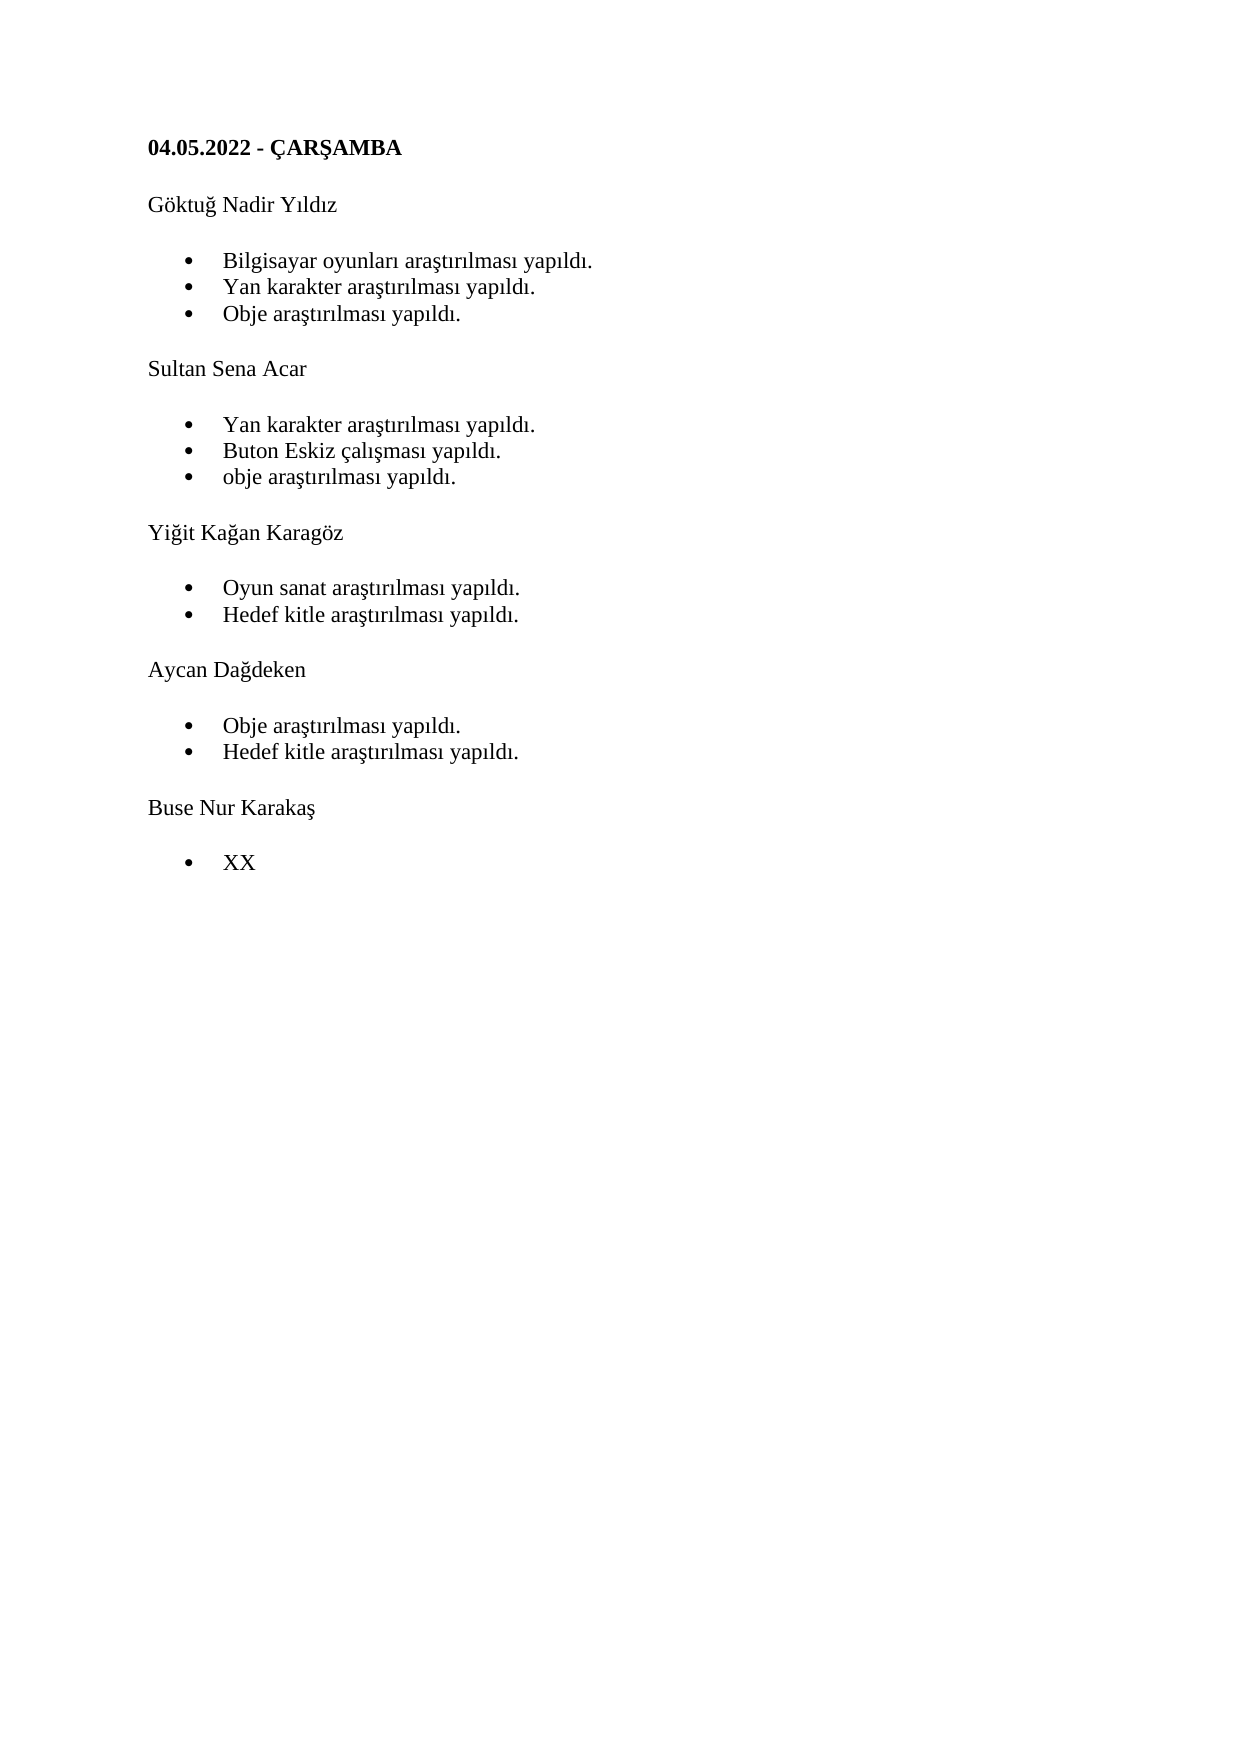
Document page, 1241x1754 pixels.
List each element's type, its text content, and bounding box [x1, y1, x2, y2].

list Yan karakter araştırılması yapıldı. [185, 411, 1093, 437]
list Obje araştırılması yapıldı. [185, 299, 1093, 326]
list obje araştırılması yapıldı. [185, 463, 1093, 490]
text Yiğit Kağan Karagöz [148, 519, 1093, 545]
text 04.05.2022 - ÇARŞAMBA [148, 134, 1093, 160]
list Hedef kitle araştırılması yapıldı. [185, 738, 1093, 764]
list XX [185, 849, 1093, 876]
list Buton Eskiz çalışması yapıldı. [185, 437, 1093, 463]
list Yan karakter araştırılması yapıldı. [185, 273, 1093, 299]
list Obje araştırılması yapıldı. [185, 712, 1093, 738]
list Oyun sanat araştırılması yapıldı. [185, 574, 1093, 601]
text Göktuğ Nadir Yıldız [148, 191, 1093, 218]
text Sultan Sena Acar [148, 355, 1093, 381]
list Hedef kitle araştırılması yapıldı. [185, 601, 1093, 627]
list Bilgisayar oyunları araştırılması yapıldı. [185, 247, 1093, 273]
text Buse Nur Karakaş [148, 794, 1093, 820]
text Aycan Dağdeken [148, 656, 1093, 683]
